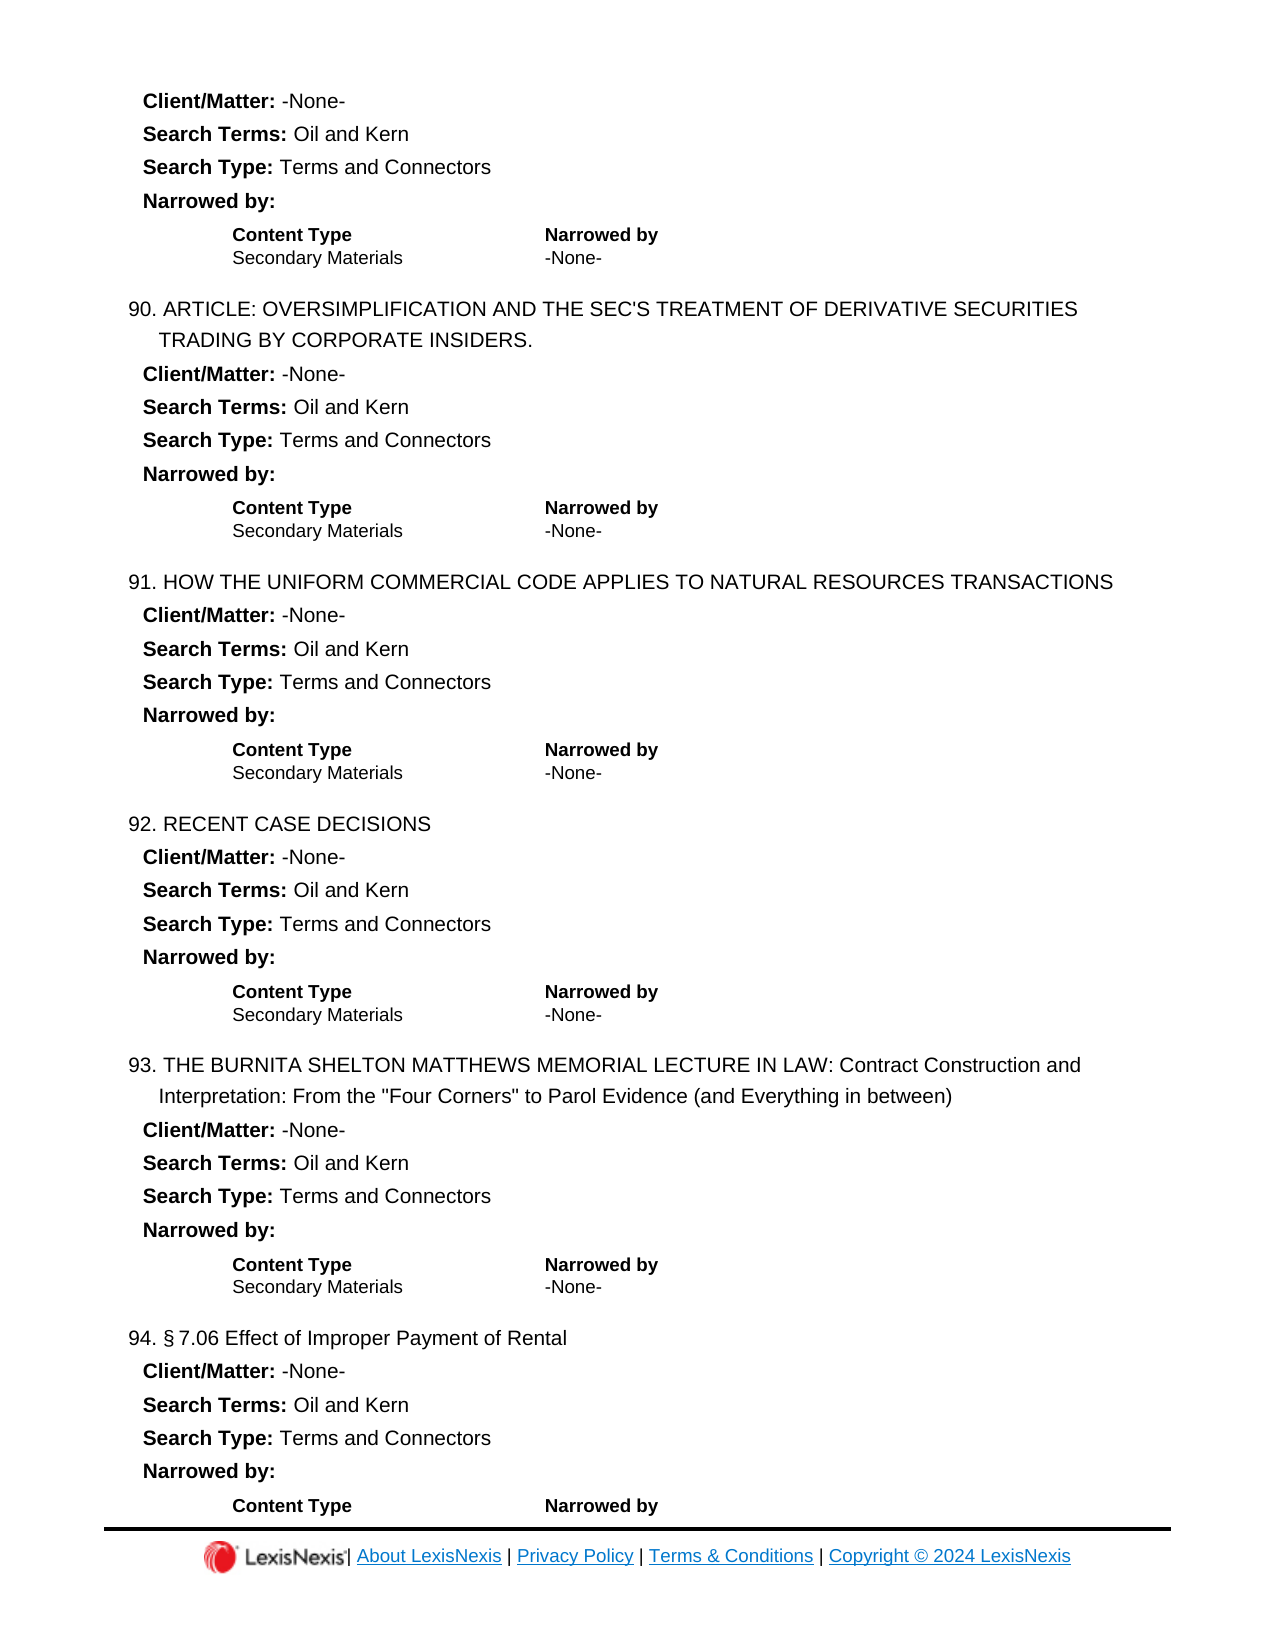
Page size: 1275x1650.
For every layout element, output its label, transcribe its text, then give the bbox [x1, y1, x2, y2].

text Search Terms: Oil and Kern [143, 1150, 1162, 1175]
text Client/Matter: -None- [143, 844, 1162, 869]
text Search Terms: Oil and Kern [143, 1392, 1162, 1417]
text Search Type: Terms and Connectors [143, 427, 1162, 452]
table_header Content Type [221, 1494, 533, 1517]
table_cell Secondary Materials [221, 519, 533, 542]
text Narrowed by: [143, 1458, 1162, 1483]
text Narrowed by: [143, 460, 1162, 485]
text Search Terms: Oil and Kern [143, 635, 1162, 660]
table_header Narrowed by [533, 1252, 1054, 1275]
table_cell -None- [533, 246, 1054, 269]
text Narrowed by: [143, 187, 1162, 212]
table_header Content Type [221, 738, 533, 760]
text Search Terms: Oil and Kern [143, 121, 1162, 146]
text Search Terms: Oil and Kern [143, 394, 1162, 419]
table_cell Secondary Materials [221, 246, 533, 269]
table_cell Secondary Materials [221, 1275, 533, 1298]
table_cell Secondary Materials [221, 760, 533, 783]
text Search Terms: Oil and Kern [143, 877, 1162, 902]
table_header Content Type [221, 223, 533, 246]
text Client/Matter: -None- [143, 1358, 1162, 1383]
table_cell -None- [533, 1002, 1054, 1025]
picture [204, 1541, 347, 1575]
table_cell Secondary Materials [221, 1002, 533, 1025]
table_cell -None- [533, 760, 1054, 783]
text Client/Matter: -None- [143, 1117, 1162, 1142]
text 92. RECENT CASE DECISIONS [128, 804, 1162, 835]
text Search Type: Terms and Connectors [143, 910, 1162, 935]
text Narrowed by: [143, 1217, 1162, 1242]
table_header Narrowed by [533, 1494, 1054, 1517]
text Client/Matter: -None- [143, 360, 1162, 385]
text Client/Matter: -None- [143, 87, 1162, 112]
text Search Type: Terms and Connectors [143, 154, 1162, 179]
table_header Narrowed by [533, 223, 1054, 246]
table_header Narrowed by [533, 496, 1054, 519]
table_header Content Type [221, 1252, 533, 1275]
text 90. ARTICLE: OVERSIMPLIFICATION AND THE SEC'S TREATMENT OF DERIVATIVE SECURITIES TRADING BY CORPORATE INSIDERS. [128, 289, 1162, 352]
table_header Content Type [221, 496, 533, 519]
text Search Type: Terms and Connectors [143, 1183, 1162, 1208]
text Search Type: Terms and Connectors [143, 1425, 1162, 1450]
table_cell -None- [533, 1275, 1054, 1298]
table_header Narrowed by [533, 738, 1054, 760]
text Search Type: Terms and Connectors [143, 669, 1162, 694]
text 94. § 7.06 Effect of Improper Payment of Rental [128, 1319, 1162, 1350]
table_header Narrowed by [533, 979, 1054, 1002]
table_cell -None- [533, 519, 1054, 542]
table_header Content Type [221, 979, 533, 1002]
text Narrowed by: [143, 944, 1162, 969]
text 93. THE BURNITA SHELTON MATTHEWS MEMORIAL LECTURE IN LAW: Contract Construction and Interpretation: From the "Four Corners" to Parol Evidence (and Everything in between) [128, 1046, 1162, 1108]
text Narrowed by: [143, 702, 1162, 727]
text 91. HOW THE UNIFORM COMMERCIAL CODE APPLIES TO NATURAL RESOURCES TRANSACTIONS [128, 562, 1162, 594]
text Client/Matter: -None- [143, 602, 1162, 627]
